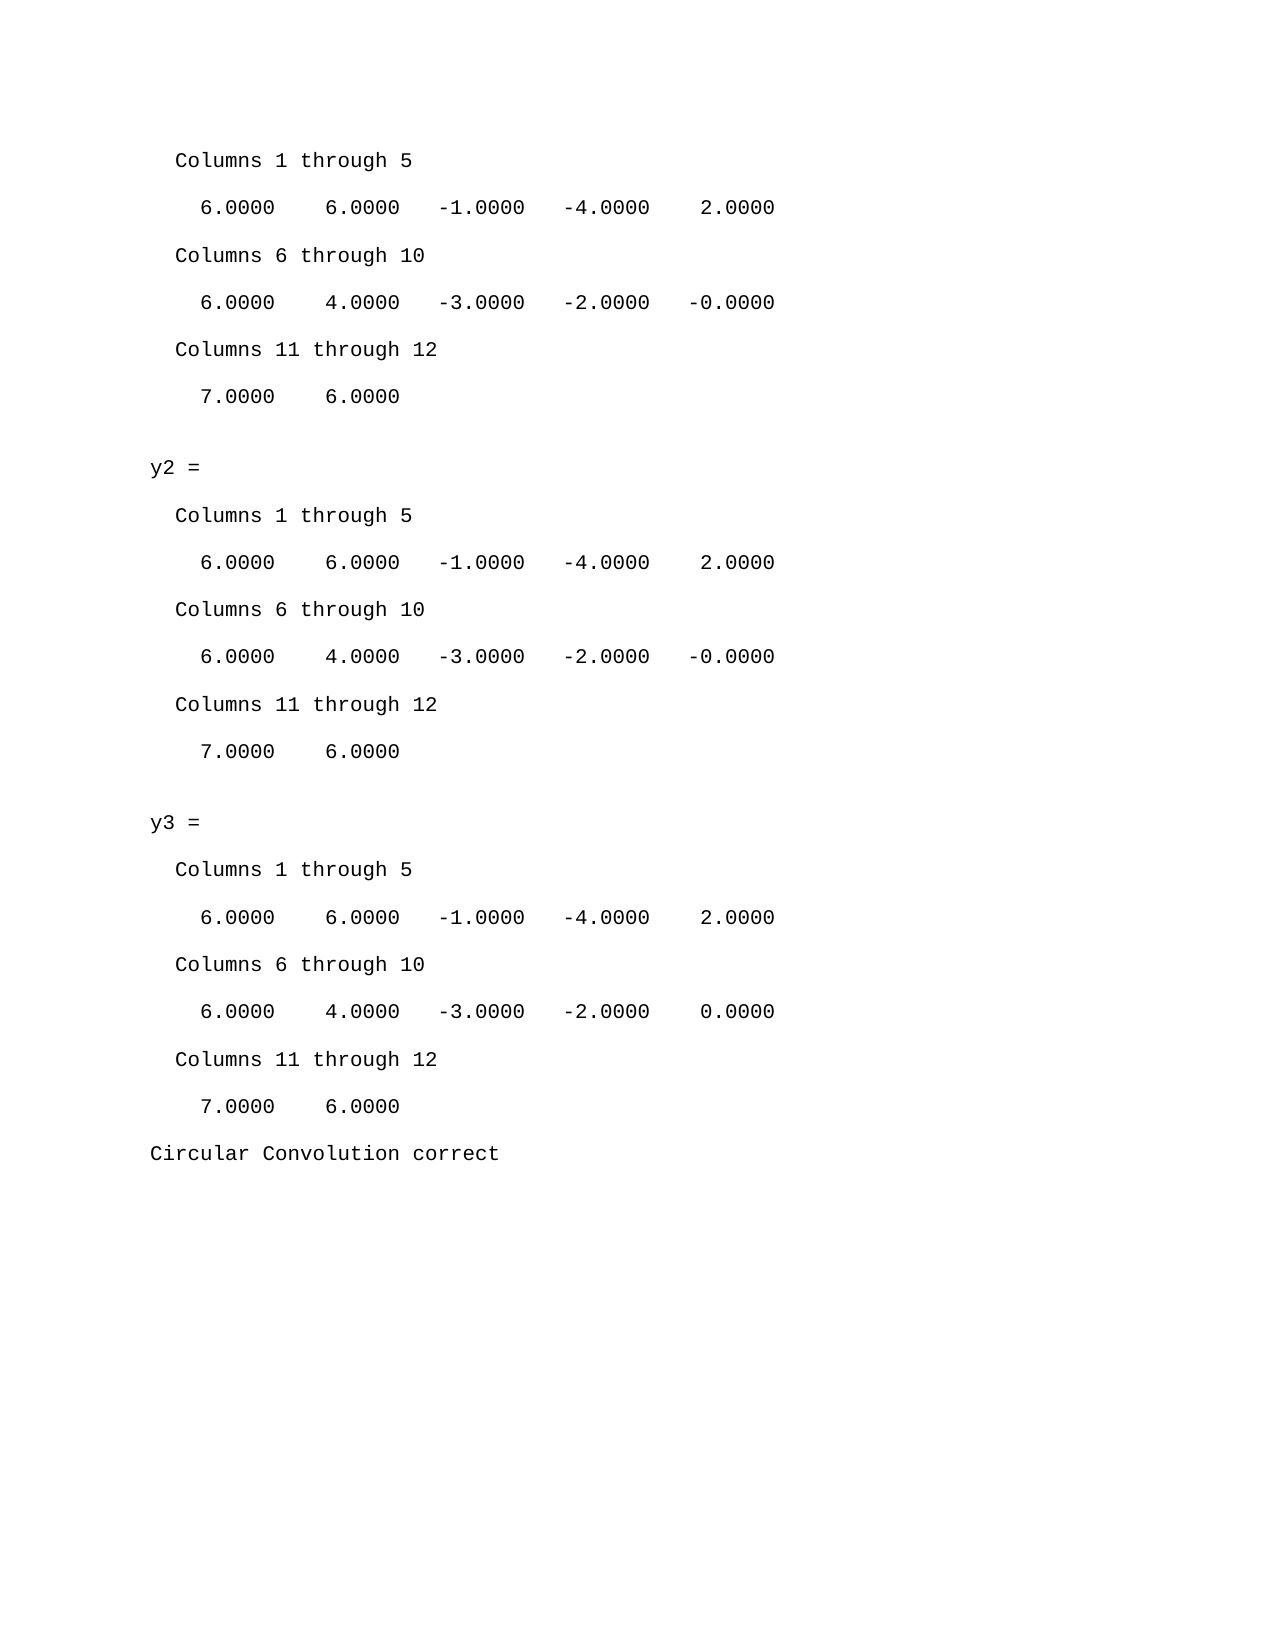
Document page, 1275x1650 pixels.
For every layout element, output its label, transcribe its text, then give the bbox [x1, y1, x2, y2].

text 7.0000 6.0000 [150, 741, 1125, 765]
text Columns 11 through 12 [150, 1048, 1125, 1072]
text Columns 1 through 5 [150, 859, 1125, 883]
text 6.0000 6.0000 -1.0000 -4.0000 2.0000 [150, 907, 1125, 930]
text y3 = [150, 812, 1125, 836]
text Columns 11 through 12 [150, 694, 1125, 717]
text Circular Convolution correct [150, 1143, 1125, 1167]
text 6.0000 4.0000 -3.0000 -2.0000 0.0000 [150, 1001, 1125, 1025]
text Columns 6 through 10 [150, 599, 1125, 623]
text 6.0000 4.0000 -3.0000 -2.0000 -0.0000 [150, 647, 1125, 670]
text Columns 1 through 5 [150, 150, 1125, 174]
text 6.0000 6.0000 -1.0000 -4.0000 2.0000 [150, 552, 1125, 576]
text Columns 1 through 5 [150, 505, 1125, 528]
text Columns 6 through 10 [150, 954, 1125, 978]
text 6.0000 6.0000 -1.0000 -4.0000 2.0000 [150, 197, 1125, 221]
text Columns 6 through 10 [150, 244, 1125, 268]
text 7.0000 6.0000 [150, 1096, 1125, 1119]
text 7.0000 6.0000 [150, 386, 1125, 410]
text 6.0000 4.0000 -3.0000 -2.0000 -0.0000 [150, 292, 1125, 316]
text y2 = [150, 457, 1125, 481]
text Columns 11 through 12 [150, 339, 1125, 363]
